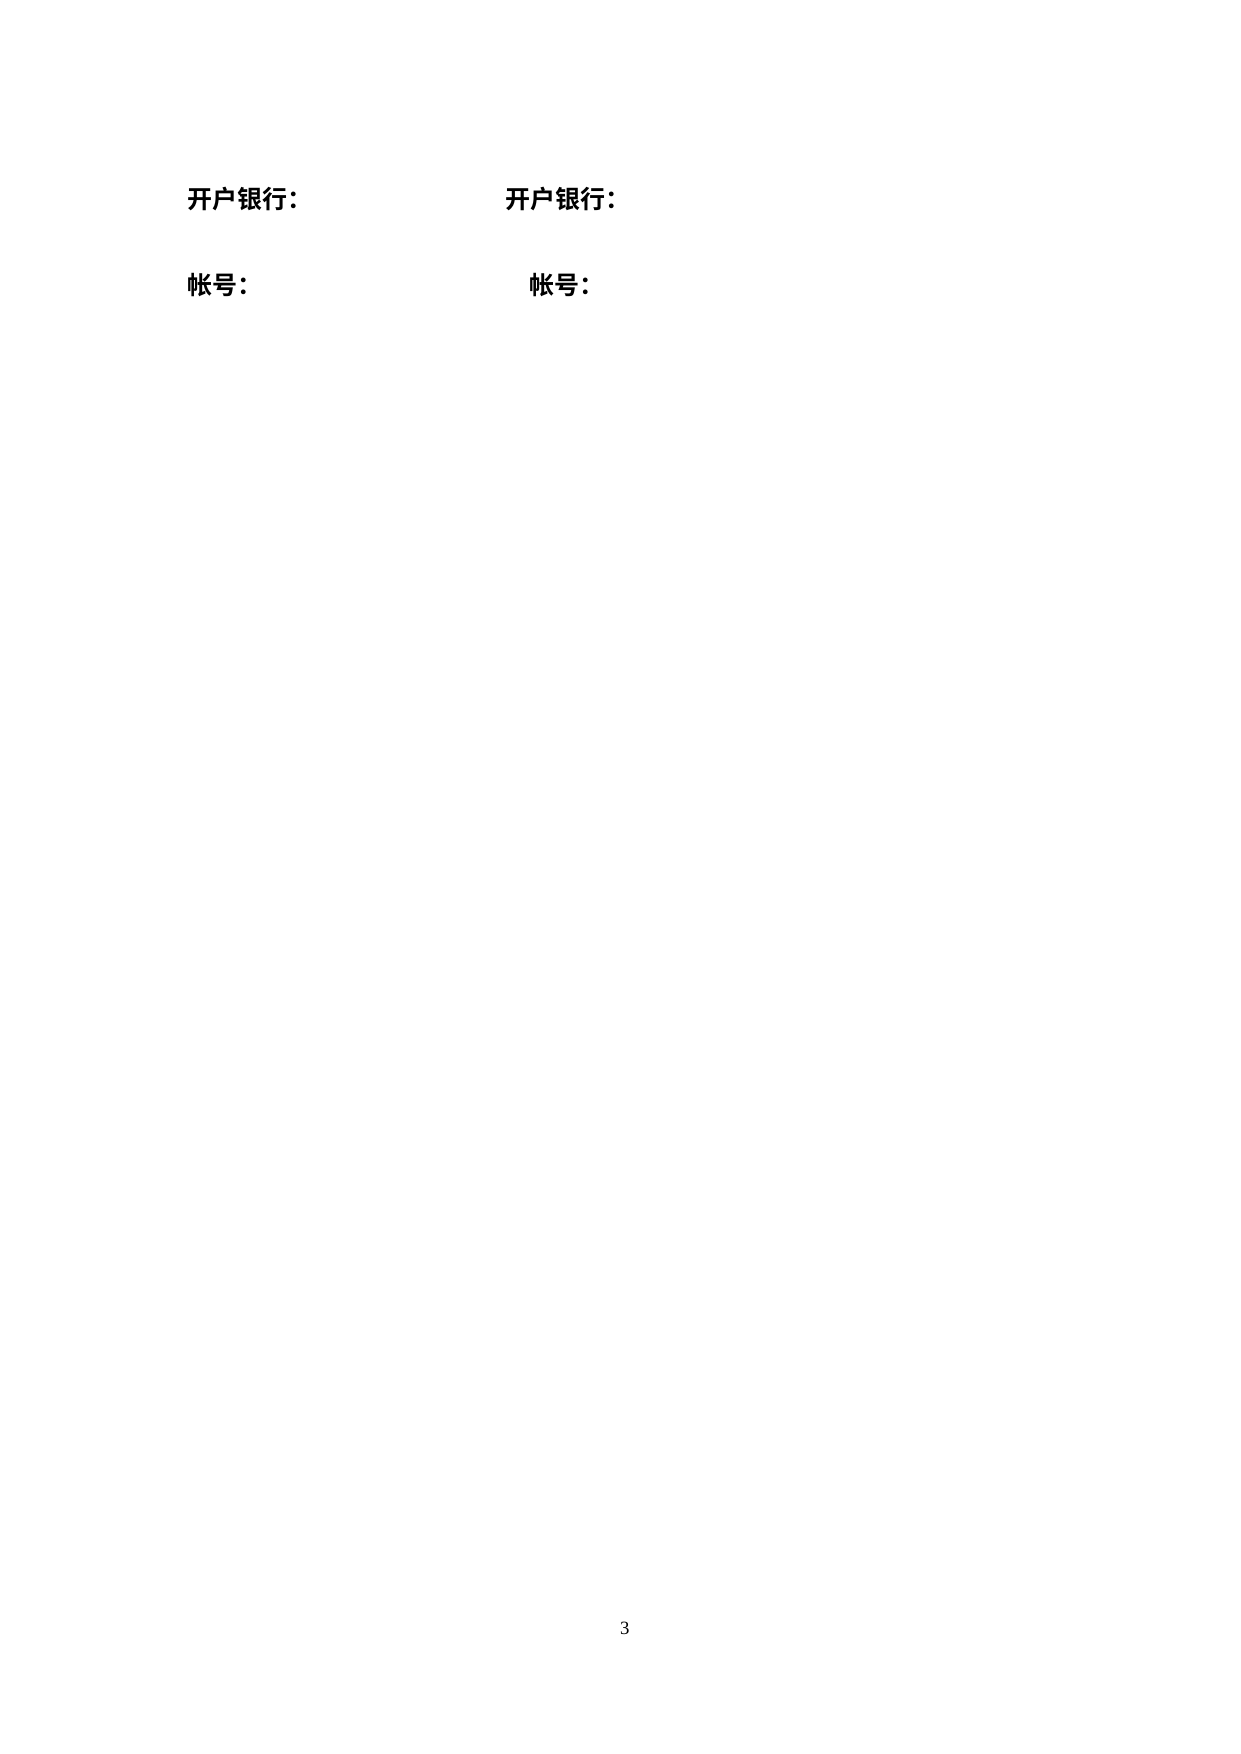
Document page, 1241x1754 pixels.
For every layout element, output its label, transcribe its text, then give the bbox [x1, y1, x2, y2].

text 帐号： 帐号： [187, 250, 1127, 318]
text 开户银行： 开户银行： [187, 164, 1127, 232]
